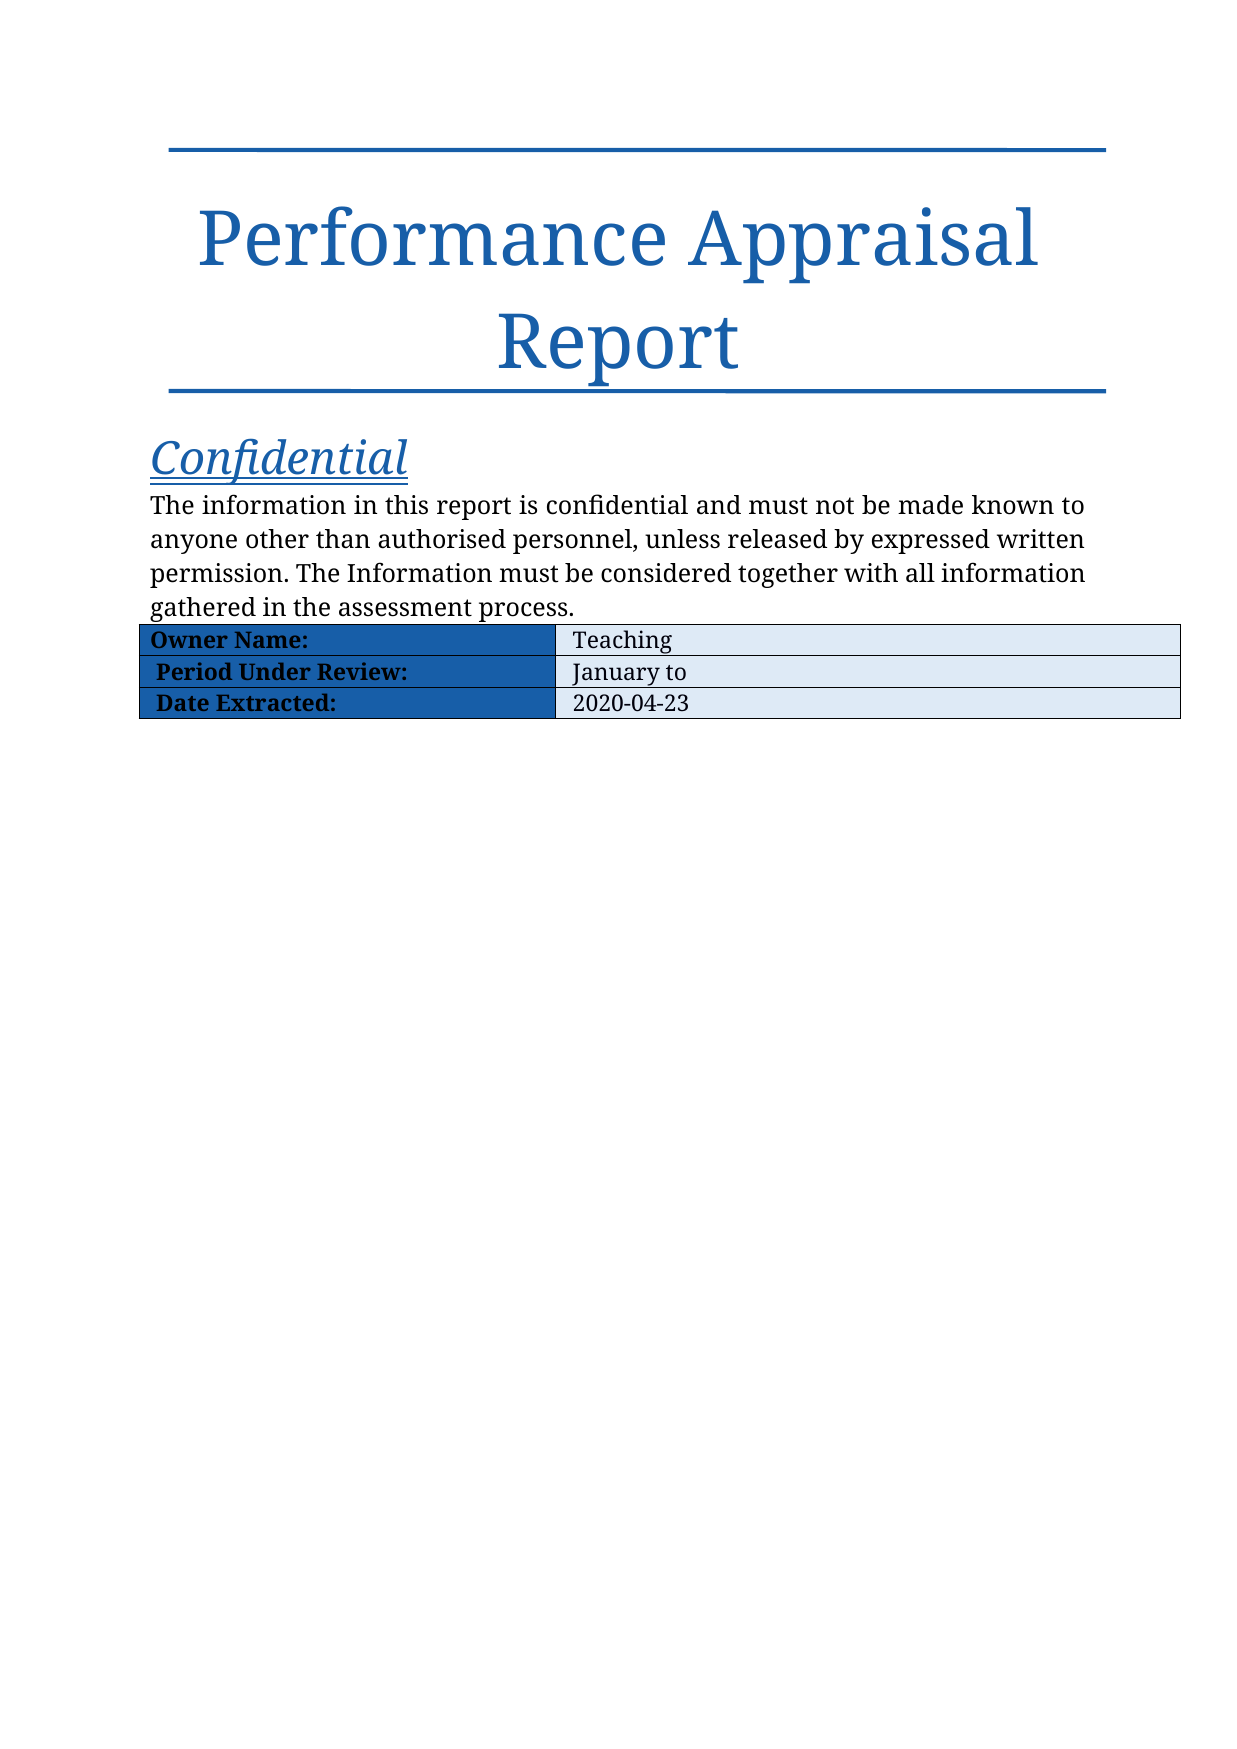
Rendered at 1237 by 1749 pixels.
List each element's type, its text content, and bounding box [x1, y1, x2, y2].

table_header [140, 625, 555, 655]
table_cell [140, 688, 555, 718]
table_header [556, 625, 1180, 655]
table_cell [556, 656, 1180, 687]
subtitle Performance Appraisal Report [150, 184, 1086, 391]
text The information in this report is confidential and must not be made known to anyone other than authorised personnel, unless released by expressed written permission. The Information must be considered together with all information gathered in the assessment process. [150, 488, 1086, 624]
table_cell [140, 656, 555, 687]
table_cell [556, 688, 1180, 718]
subtitle Confidential [150, 425, 1086, 488]
